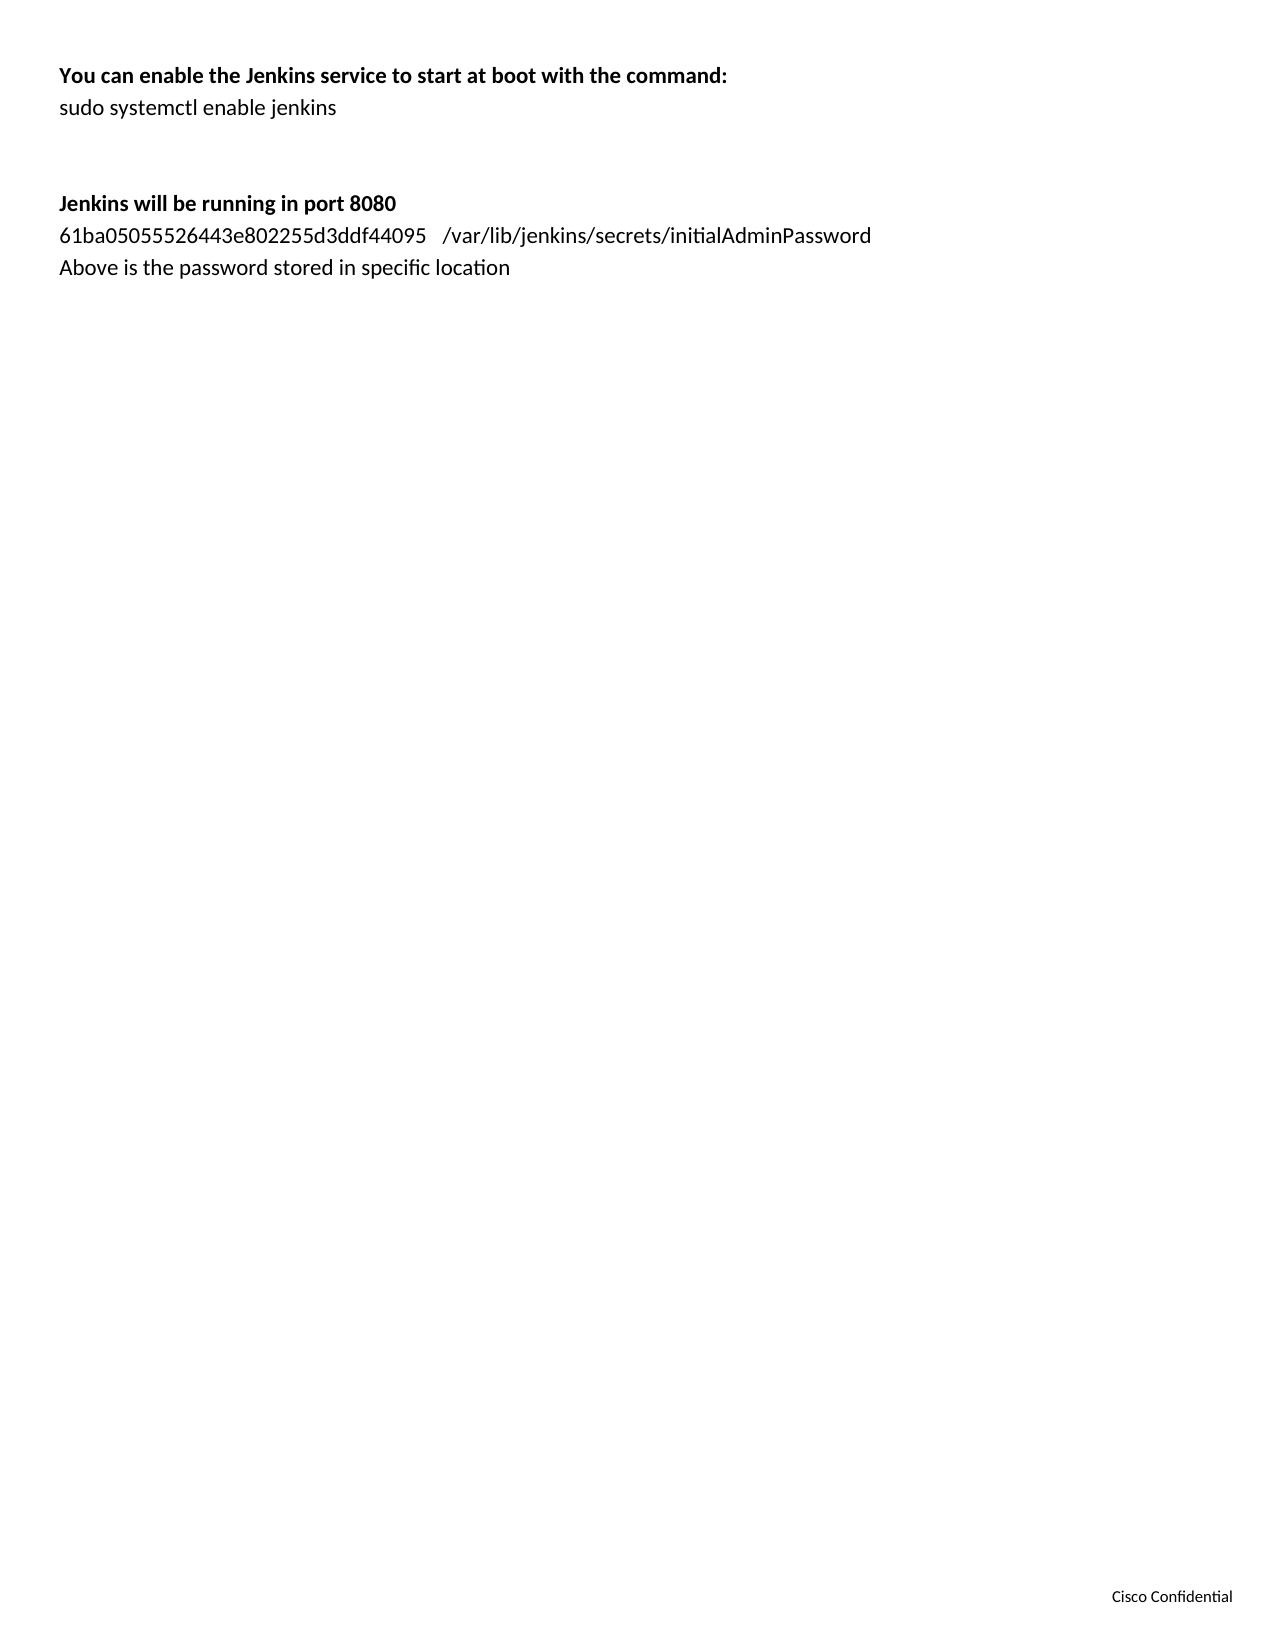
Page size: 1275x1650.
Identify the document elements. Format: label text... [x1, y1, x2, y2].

text 61ba05055526443e802255d3ddf44095 /var/lib/jenkins/secrets/initialAdminPassword [59, 221, 1216, 249]
text You can enable the Jenkins service to start at boot with the command: [59, 61, 1216, 89]
text sudo systemctl enable jenkins [59, 93, 1216, 121]
text Jenkins will be running in port 8080 [59, 189, 1216, 217]
text Above is the password stored in specific location [59, 253, 1216, 281]
